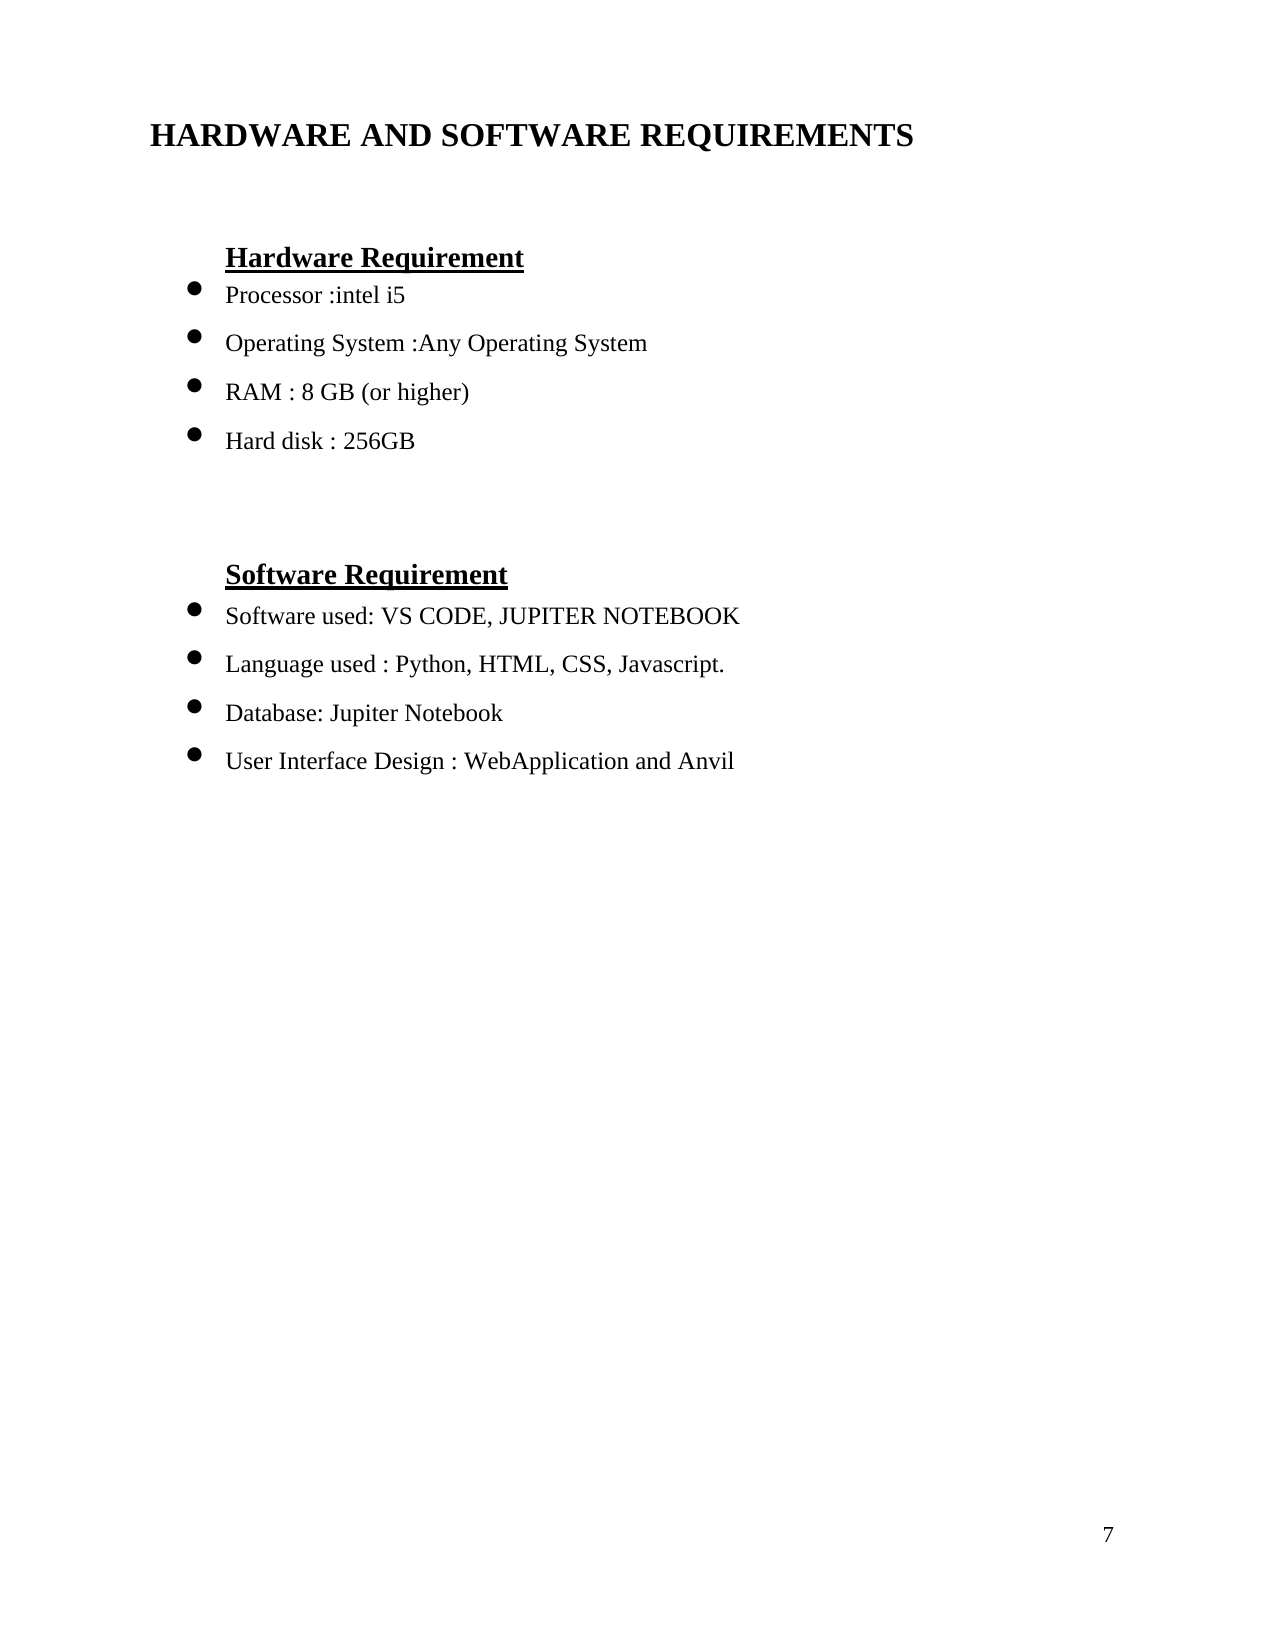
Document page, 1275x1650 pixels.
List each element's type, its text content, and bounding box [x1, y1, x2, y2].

list Operating System :Any Operating System [187, 323, 1221, 361]
list User Interface Design : WebApplication and Anvil [187, 741, 1221, 779]
list Database: Jupiter Notebook [187, 692, 1221, 730]
list Processor :intel i5 [187, 275, 1221, 313]
list Language used : Python, HTML, CSS, Javascript. [187, 644, 1221, 682]
list Hard disk : 256GB [187, 420, 1221, 458]
text Software Requirement [225, 557, 1221, 591]
subtitle HARDWARE AND SOFTWARE REQUIREMENTS [150, 115, 1221, 154]
list RAM : 8 GB (or higher) [187, 371, 1221, 409]
text Hardware Requirement [225, 240, 1221, 274]
list Software used: VS CODE, JUPITER NOTEBOOK [187, 595, 1221, 633]
